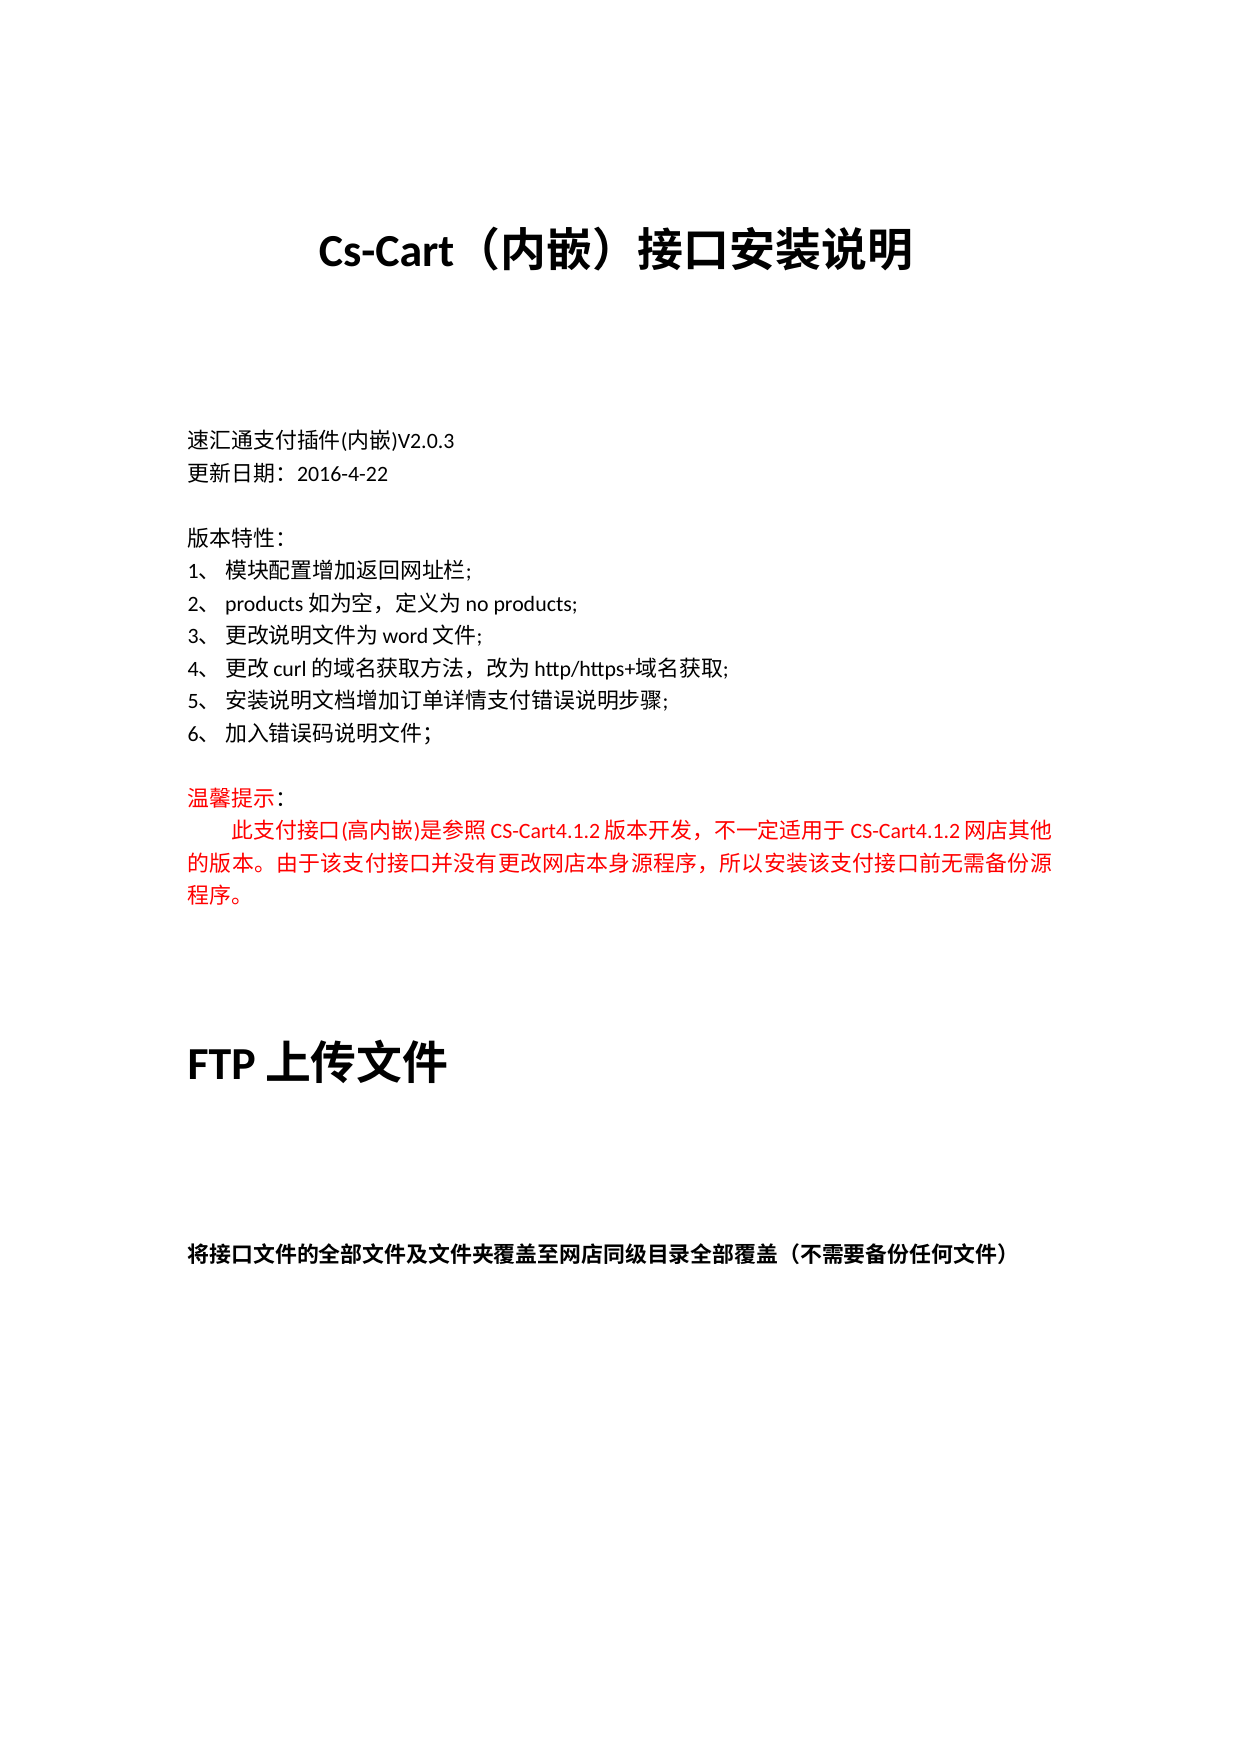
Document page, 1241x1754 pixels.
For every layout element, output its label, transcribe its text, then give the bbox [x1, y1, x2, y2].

text 此支付接口(高内嵌)是参照CS-Cart4.1.2版本开发，不一定适用于CS-Cart4.1.2网店其他的版本。由于该支付接口并没有更改网店本身源程序，所以安装该支付接口前无需备份源程序。 [187, 813, 1053, 910]
list 更改说明文件为word文件; [187, 618, 1053, 650]
list 更改curl的域名获取方法，改为http/https+域名获取; [187, 650, 1053, 683]
text 更新日期：2016-4-22 [187, 455, 1053, 488]
text 温馨提示： [187, 780, 1053, 813]
text 版本特性： [187, 520, 1053, 553]
list products如为空，定义为no products; [187, 585, 1053, 618]
list 安装说明文档增加订单详情支付错误说明步骤; [187, 683, 1053, 715]
list 模块配置增加返回网址栏; [187, 553, 1053, 585]
text 速汇通支付插件(内嵌)V2.0.3 [187, 423, 1053, 455]
list 加入错误码说明文件； [187, 715, 1053, 748]
subtitle Cs-Cart（内嵌）接口安装说明 [187, 197, 1053, 295]
subtitle FTP上传文件 [187, 1011, 1053, 1108]
text 将接口文件的全部文件及文件夹覆盖至网店同级目录全部覆盖（不需要备份任何文件） [187, 1236, 1053, 1269]
